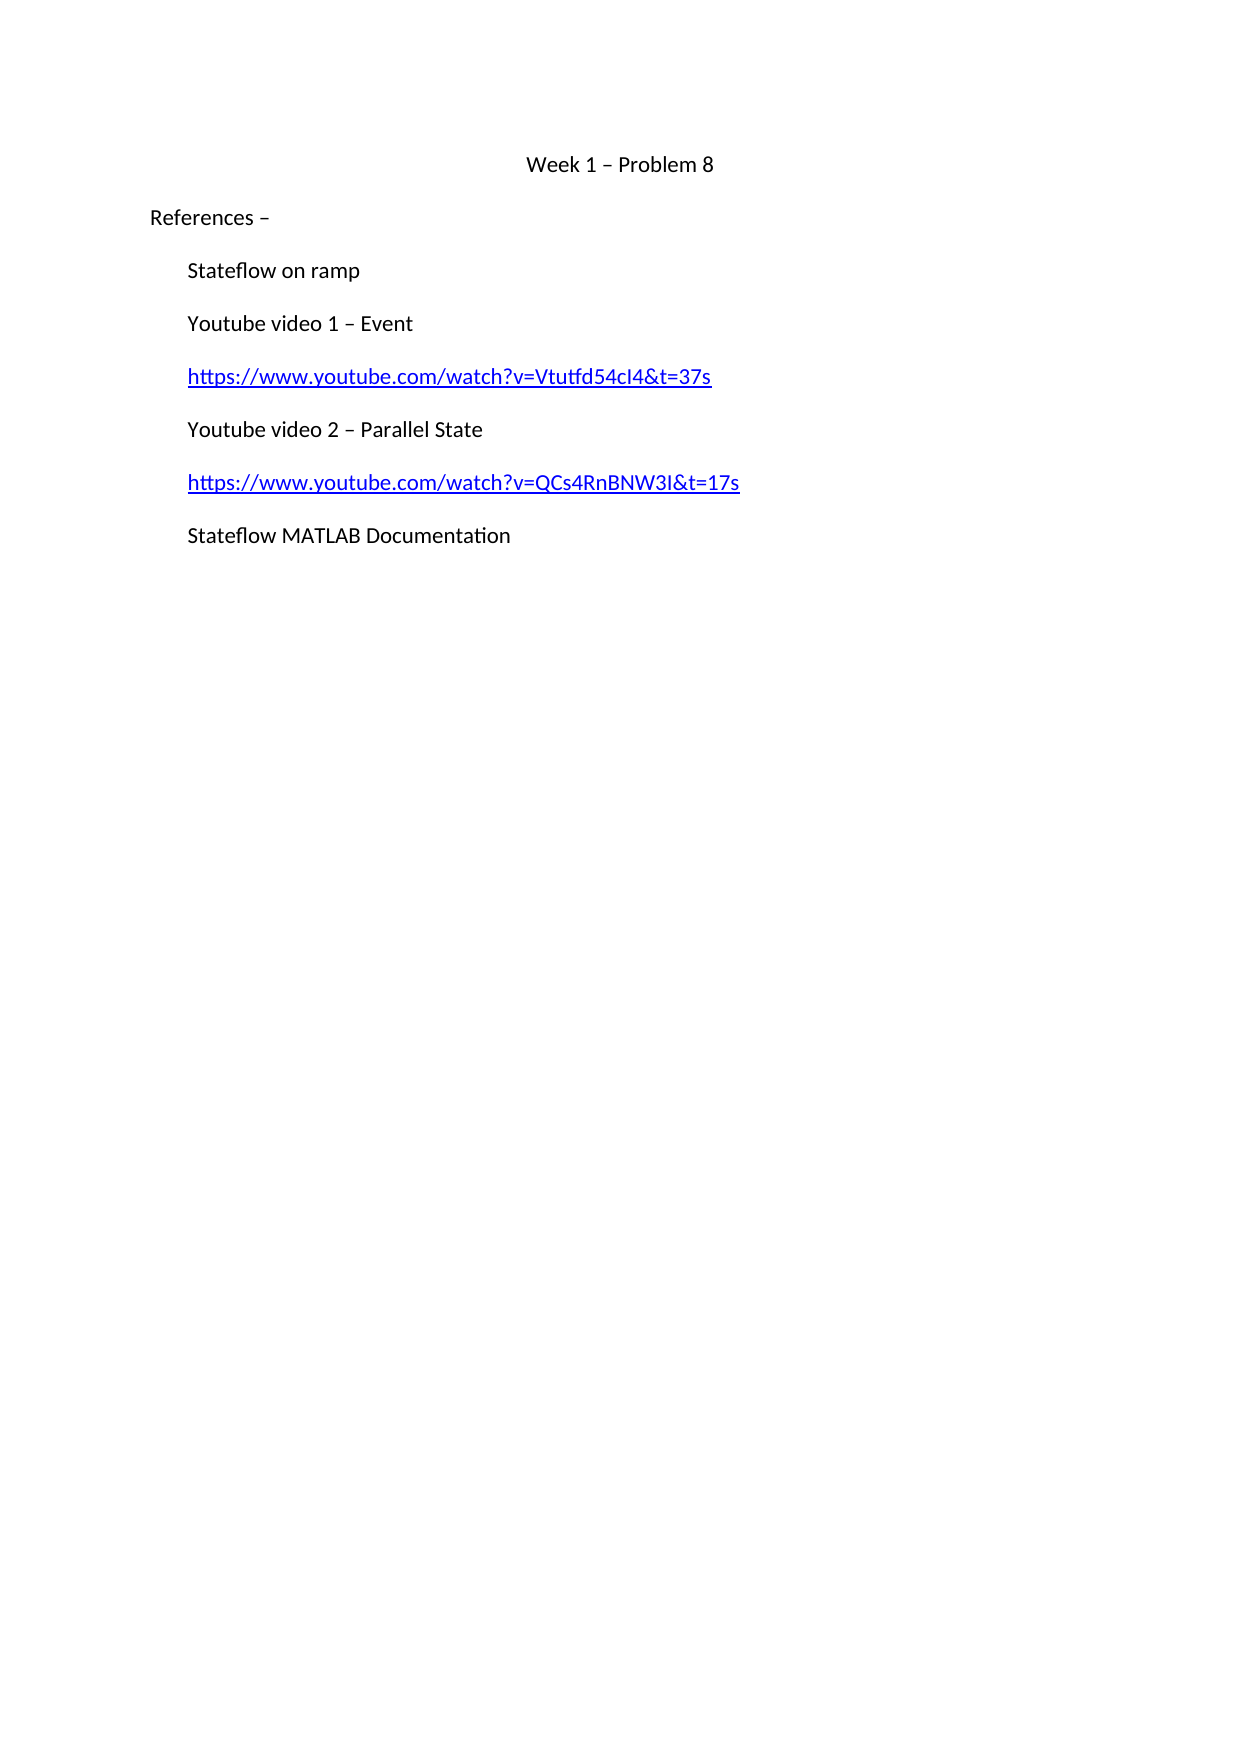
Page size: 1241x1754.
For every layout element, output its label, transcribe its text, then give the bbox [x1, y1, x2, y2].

text Stateflow on ramp [187, 256, 1090, 284]
text Youtube video 1 – Event [187, 309, 1090, 337]
text Youtube video 2 – Parallel State [187, 415, 1090, 443]
text Stateflow MATLAB Documentation [187, 521, 1090, 549]
text https://www.youtube.com/watch?v=Vtutfd54cI4&t=37s [187, 362, 1090, 390]
text Week 1 – Problem 8 [150, 150, 1090, 178]
text References – [150, 203, 1090, 231]
text https://www.youtube.com/watch?v=QCs4RnBNW3I&t=17s [187, 468, 1090, 496]
